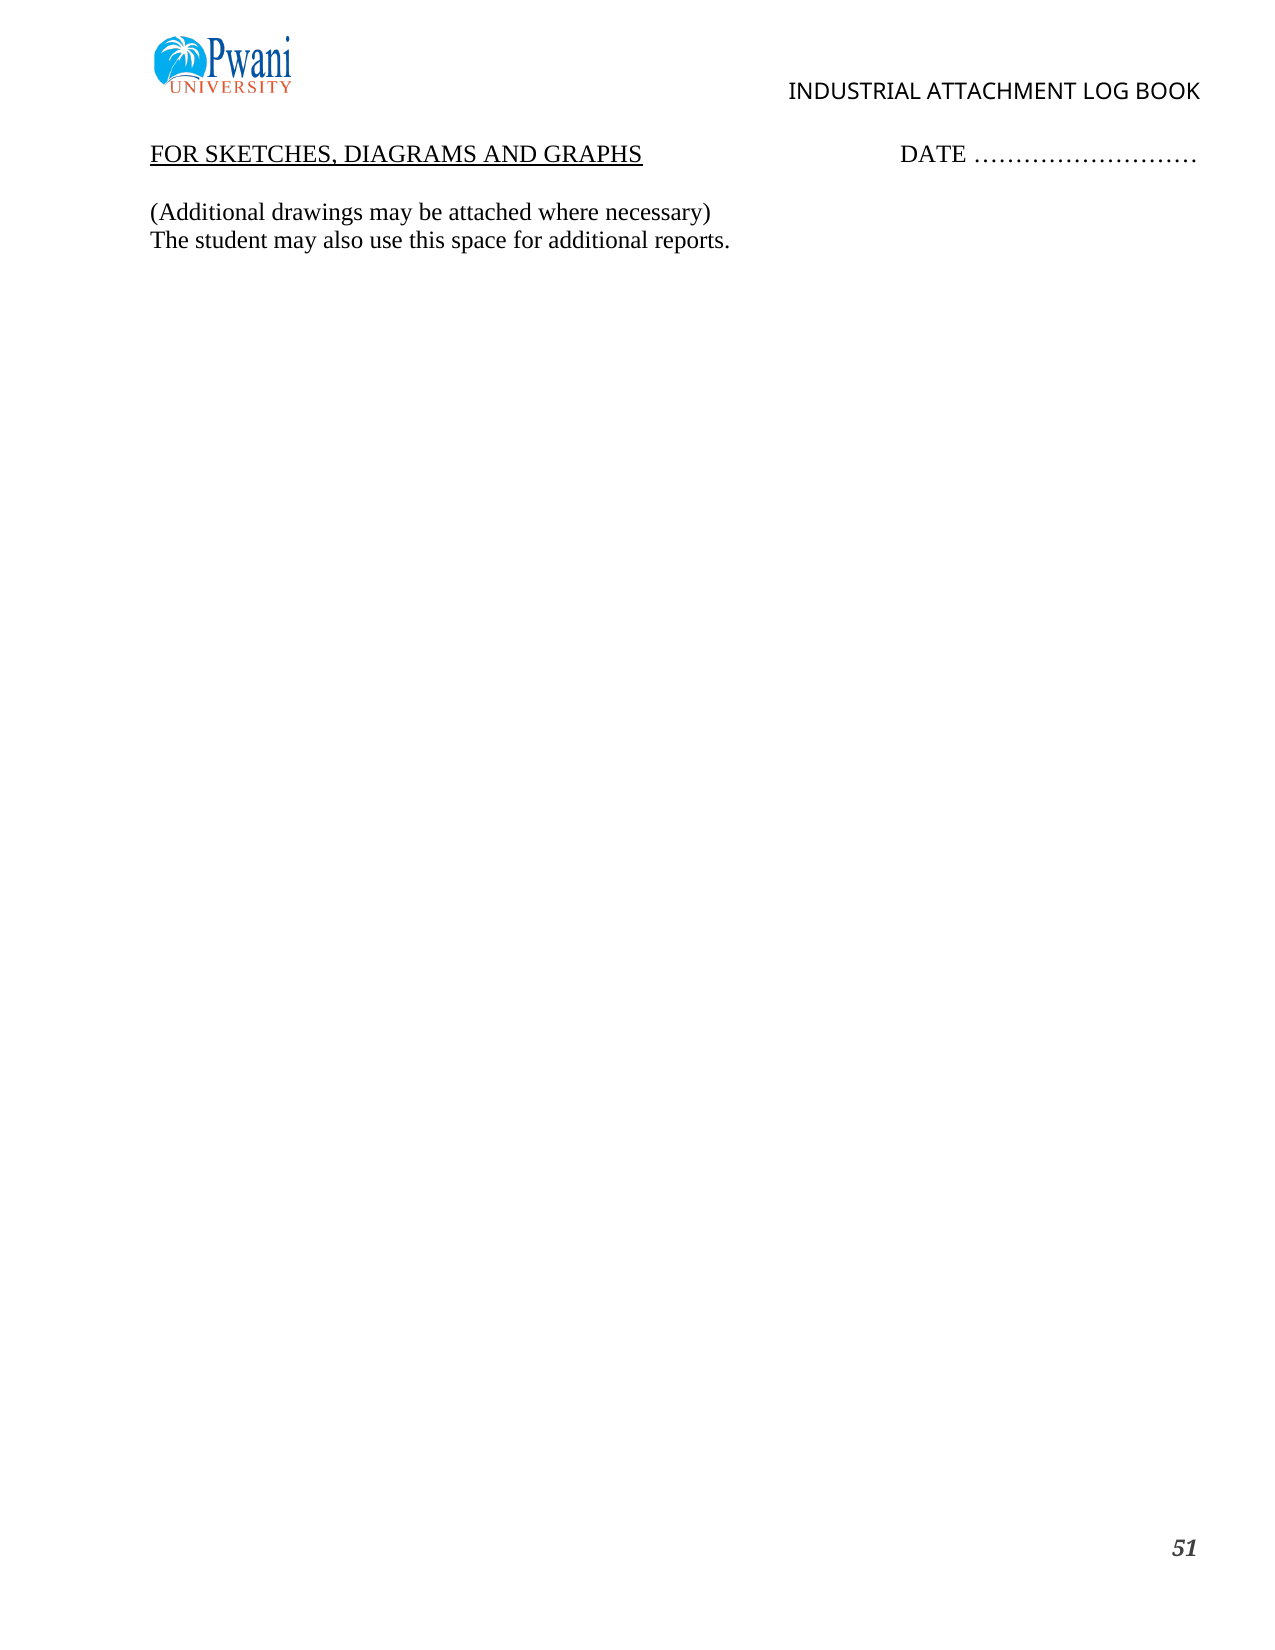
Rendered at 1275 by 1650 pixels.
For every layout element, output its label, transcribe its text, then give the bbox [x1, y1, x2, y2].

text (Additional drawings may be attached where necessary) [150, 197, 1200, 226]
text FOR SKETCHES, DIAGRAMS AND GRAPHS DATE ……………………… [150, 139, 1200, 168]
text The student may also use this space for additional reports. [150, 226, 1200, 254]
picture [153, 33, 292, 93]
